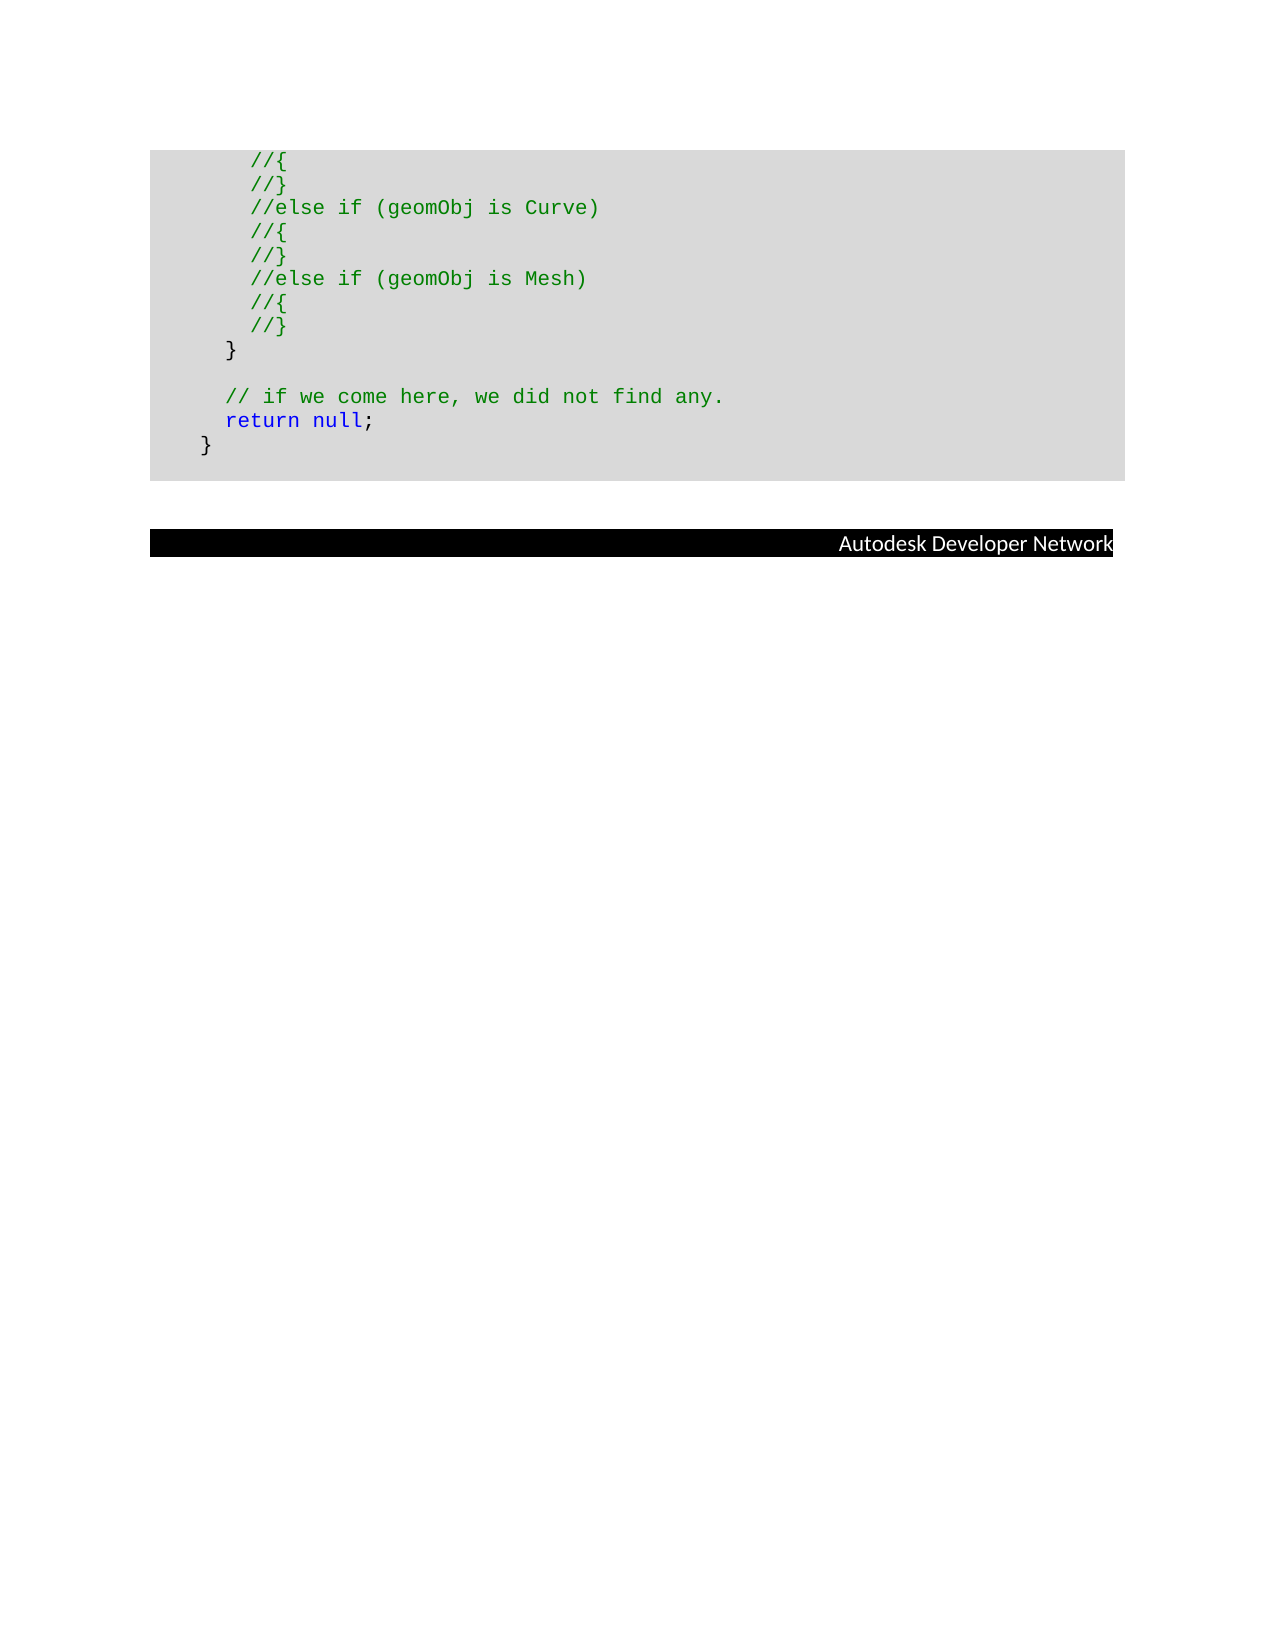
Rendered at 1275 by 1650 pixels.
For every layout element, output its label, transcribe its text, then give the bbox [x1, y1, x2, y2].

text //else if (geomObj is Mesh) [150, 268, 1125, 292]
text } [150, 339, 1125, 363]
text //} [150, 316, 1125, 339]
text //} [150, 244, 1125, 268]
text //{ [150, 292, 1125, 316]
text } [150, 434, 1125, 457]
text //else if (geomObj is Curve) [150, 197, 1125, 221]
text //{ [150, 221, 1125, 244]
text return null; [150, 410, 1125, 434]
text // if we come here, we did not find any. [150, 386, 1125, 410]
text //{ [150, 150, 1125, 174]
text Autodesk Developer Network [150, 529, 1113, 557]
text //} [150, 174, 1125, 197]
